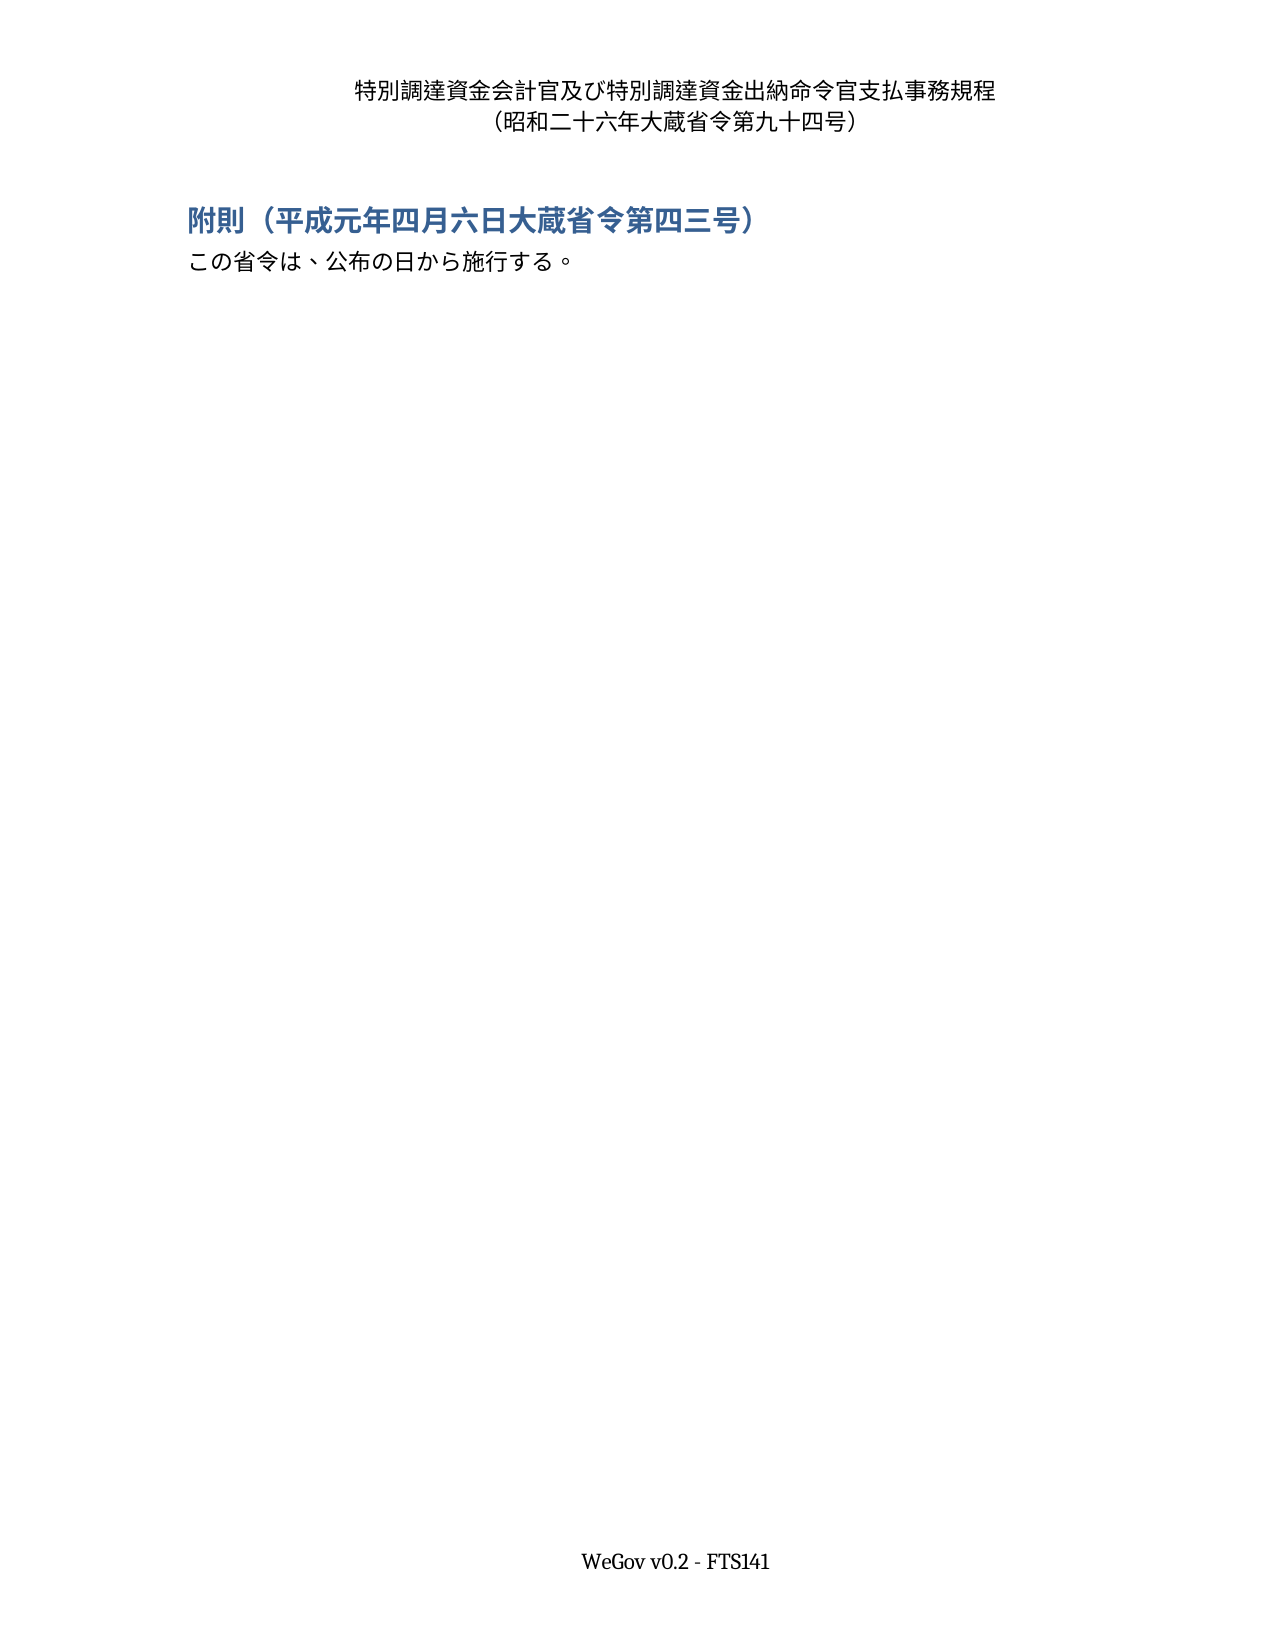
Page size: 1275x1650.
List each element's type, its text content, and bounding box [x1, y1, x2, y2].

subtitle 附則（平成元年四月六日大蔵省令第四三号） [187, 200, 1087, 240]
text この省令は、公布の日から施行する。 [187, 246, 1087, 277]
